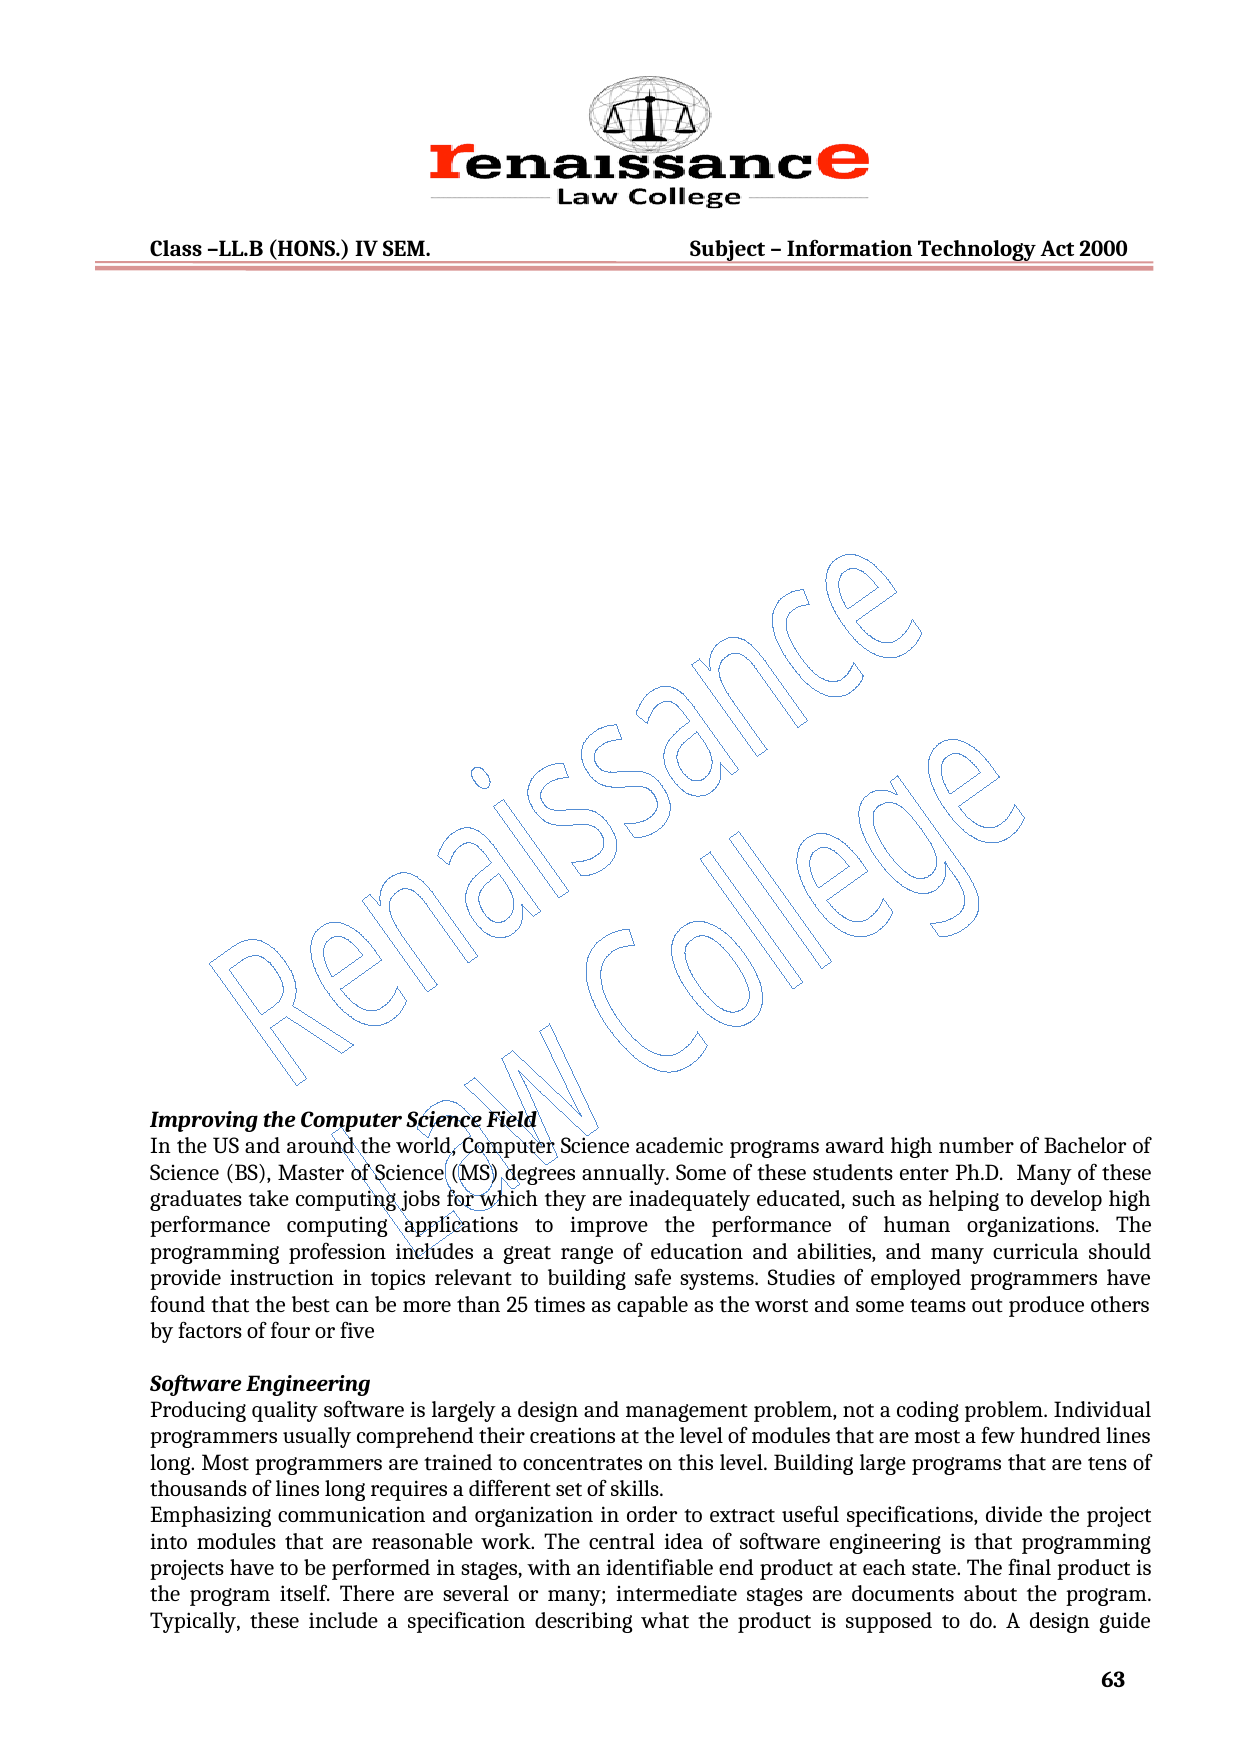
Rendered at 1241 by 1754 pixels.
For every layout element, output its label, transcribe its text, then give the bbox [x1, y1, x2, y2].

text Software Engineering [150, 1370, 1153, 1397]
picture [406, 75, 897, 209]
text Improving the Computer Science Field [150, 1107, 1153, 1133]
text Producing quality software is largely a design and management problem, not a coding problem. Individual programmers usually comprehend their creations at the level of modules that are most a few hundred lines long. Most programmers are trained to concentrates on this level. Building large programs that are tens of thousands of lines long requires a different set of skills. [150, 1397, 1153, 1502]
text In the US and around the world, Computer Science academic programs award high number of Bachelor of Science (BS), Master of Science (MS) degrees annually. Some of these students enter Ph.D. Many of these graduates take computing jobs for which they are inadequately educated, such as helping to develop high performance computing applications to improve the performance of human organizations. The programming profession includes a great range of education and abilities, and many curricula should provide instruction in topics relevant to building safe systems. Studies of employed programmers have found that the best can be more than 25 times as capable as the worst and some teams out produce others by factors of four or five [150, 1133, 1153, 1344]
